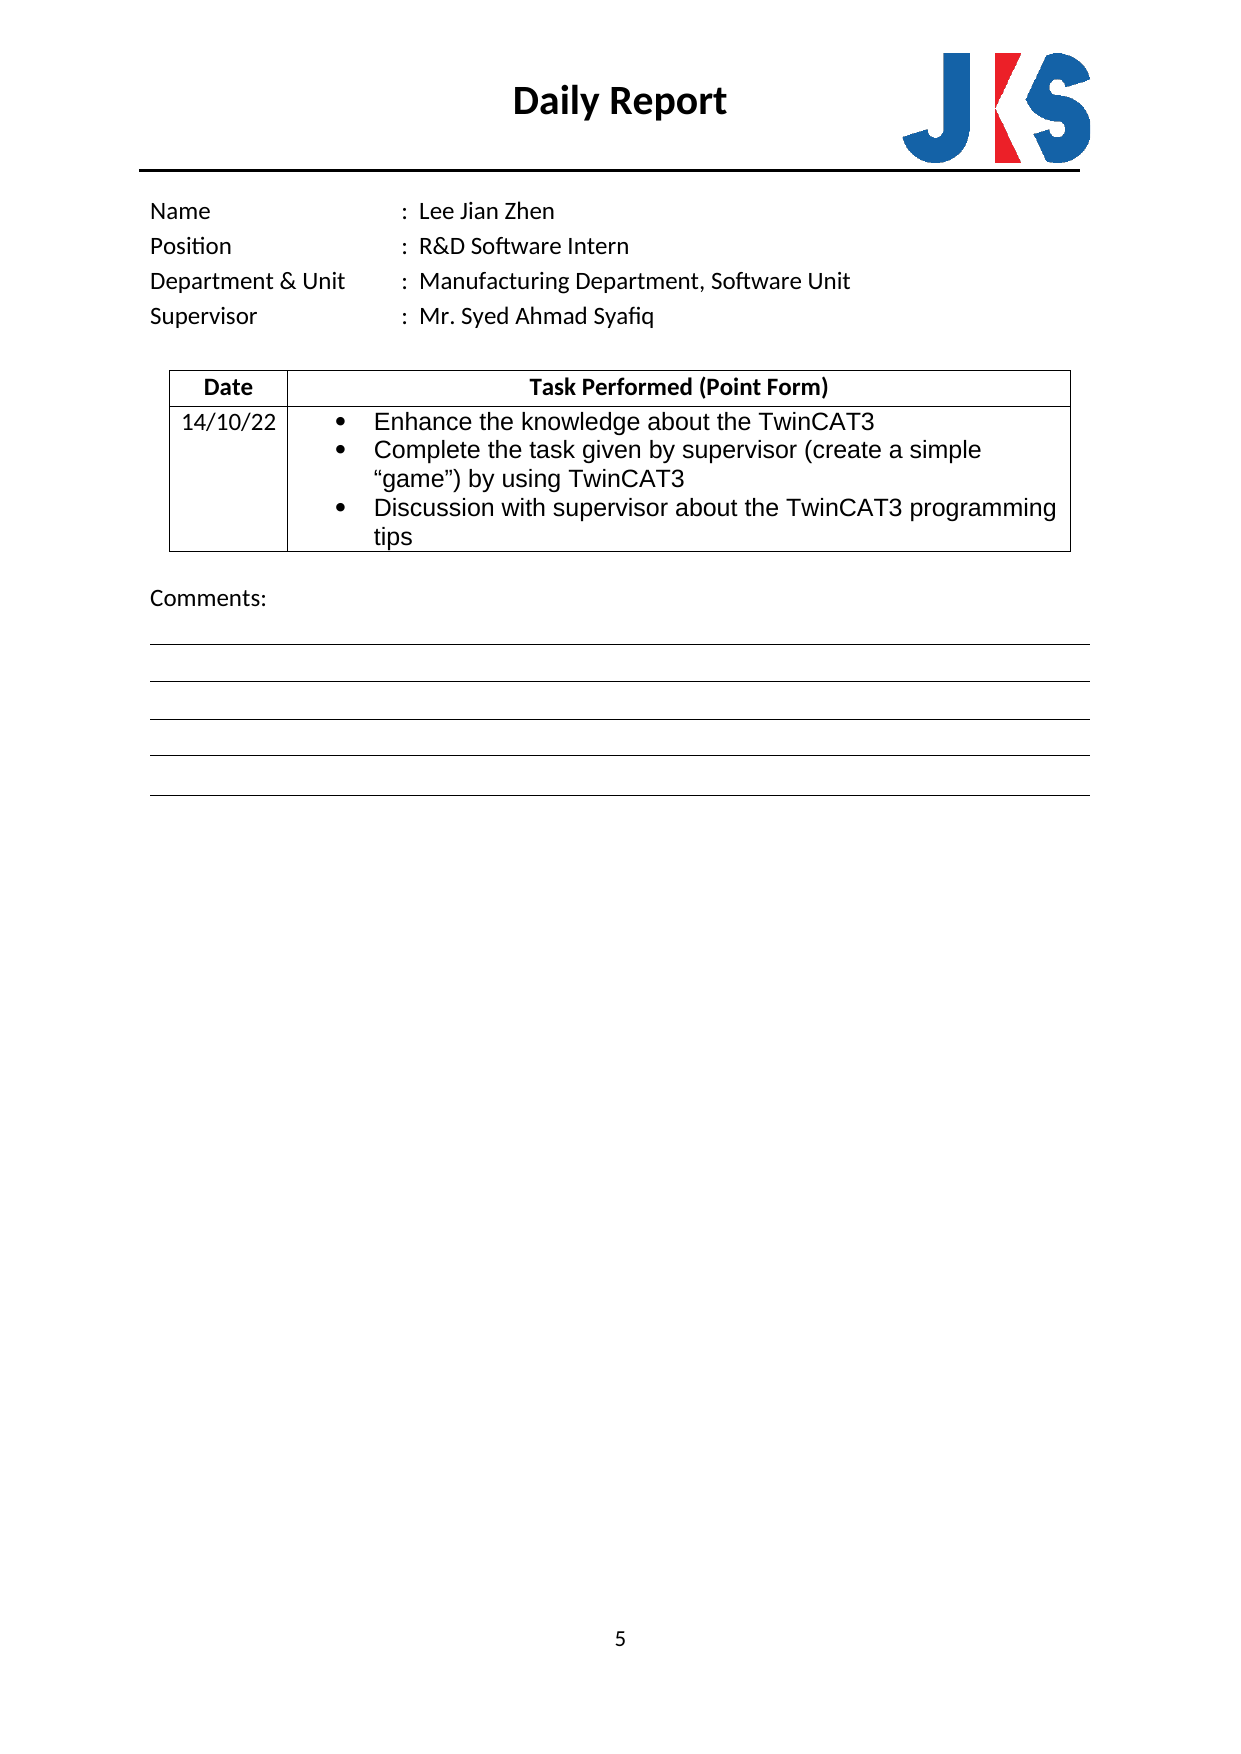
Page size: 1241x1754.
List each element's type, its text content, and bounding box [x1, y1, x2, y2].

picture [902, 53, 1091, 163]
table_header Date [170, 371, 287, 406]
table_cell 14/10/22 [170, 407, 287, 551]
text Position : R&D Software Intern [150, 230, 1090, 261]
text Supervisor : Mr. Syed Ahmad Syafiq [150, 300, 1090, 331]
table_cell Enhance the knowledge about the TwinCAT3 Complete the task given by supervisor (create a simple “game”) by using TwinCAT3 Discussion with supervisor about the TwinCAT3 programming tips [288, 407, 1070, 551]
text Comments: [150, 582, 1090, 613]
text Name : Lee Jian Zhen [150, 195, 1090, 226]
text Department & Unit : Manufacturing Department, Software Unit [150, 265, 1090, 296]
table_header Task Performed (Point Form) [288, 371, 1070, 406]
